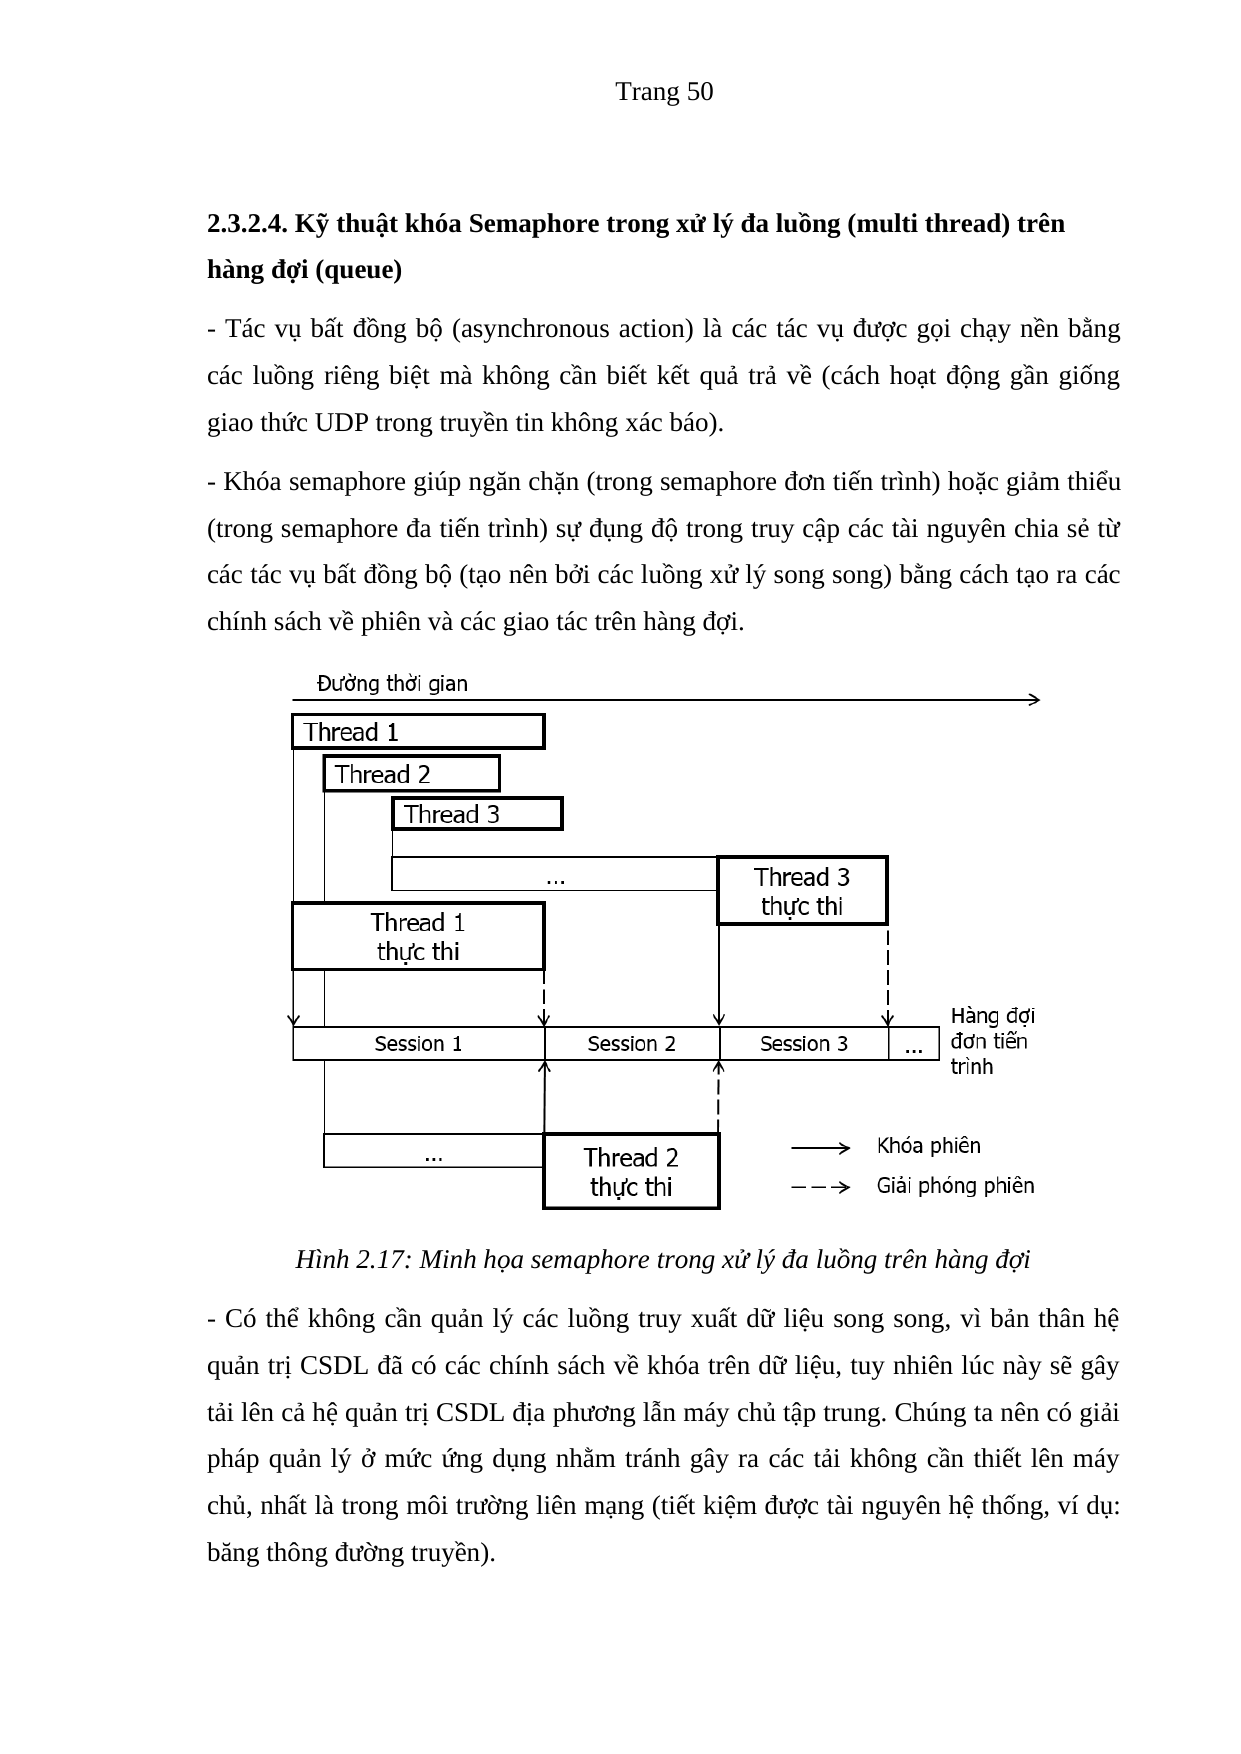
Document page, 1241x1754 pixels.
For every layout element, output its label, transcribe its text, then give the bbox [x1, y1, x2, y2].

text - Có thể không cần quản lý các luồng truy xuất dữ liệu song song, vì bản thân hệ quản trị CSDL đã có các chính sách về khóa trên dữ liệu, tuy nhiên lúc này sẽ gây tải lên cả hệ quản trị CSDL địa phương lẫn máy chủ tập trung. Chúng ta nên có giải pháp quản lý ở mức ứng dụng nhằm tránh gây ra các tải không cần thiết lên máy chủ, nhất là trong môi trường liên mạng (tiết kiệm được tài nguyên hệ thống, ví dụ: băng thông đường truyền). [207, 1303, 1122, 1567]
text - Khóa semaphore giúp ngăn chặn (trong semaphore đơn tiến trình) hoặc giảm thiểu (trong semaphore đa tiến trình) sự đụng độ trong truy cập các tài nguyên chia sẻ từ các tác vụ bất đồng bộ (tạo nên bởi các luồng xử lý song song) bằng cách tạo ra các chính sách về phiên và các giao tác trên hàng đợi. [207, 465, 1122, 636]
text Hình 2.17: Minh họa semaphore trong xử lý đa luồng trên hàng đợi [207, 1243, 1122, 1274]
text - Tác vụ bất đồng bộ (asynchronous action) là các tác vụ được gọi chạy nền bằng các luồng riêng biệt mà không cần biết kết quả trả về (cách hoạt động gần giống giao thức UDP trong truyền tin không xác báo). [207, 313, 1122, 437]
subtitle 2.3.2.4. Kỹ thuật khóa Semaphore trong xử lý đa luồng (multi thread) trên hàng đợi (queue) [207, 207, 1122, 284]
picture [283, 664, 1046, 1216]
